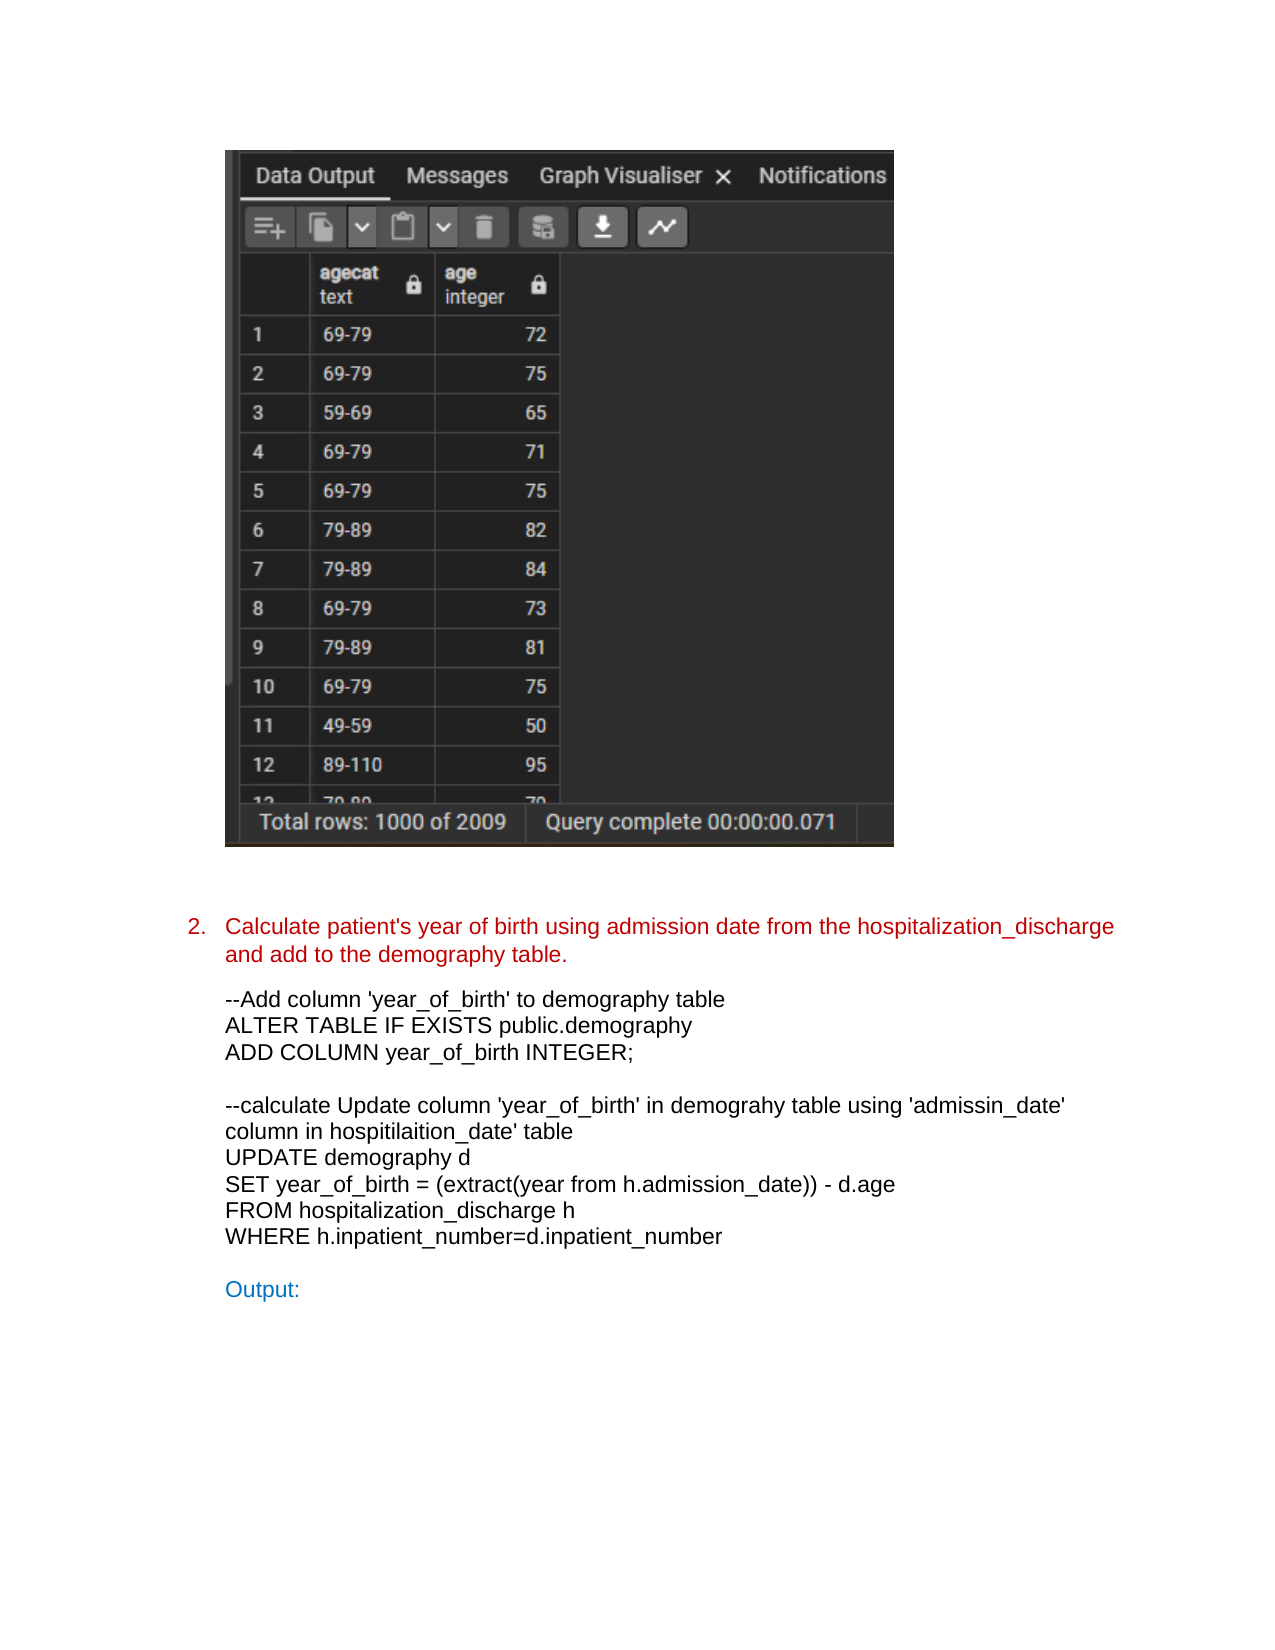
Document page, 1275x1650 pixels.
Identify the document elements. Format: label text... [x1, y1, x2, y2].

picture [225, 150, 894, 847]
list Calculate patient's year of birth using admission date from the hospitalization_discharge and add to the demography table. [187, 913, 1125, 967]
text Output: [225, 1276, 1125, 1302]
text --Add column 'year_of_birth' to demography table ALTER TABLE IF EXISTS public.demography ADD COLUMN year_of_birth INTEGER; --calculate Update column 'year_of_birth' in demograhy table using 'admissin_date' column in hospitilaition_date' table UPDATE demography d SET year_of_birth = (extract(year from h.admission_date)) - d.age FROM hospitalization_discharge h WHERE h.inpatient_number=d.inpatient_number [225, 986, 1125, 1250]
